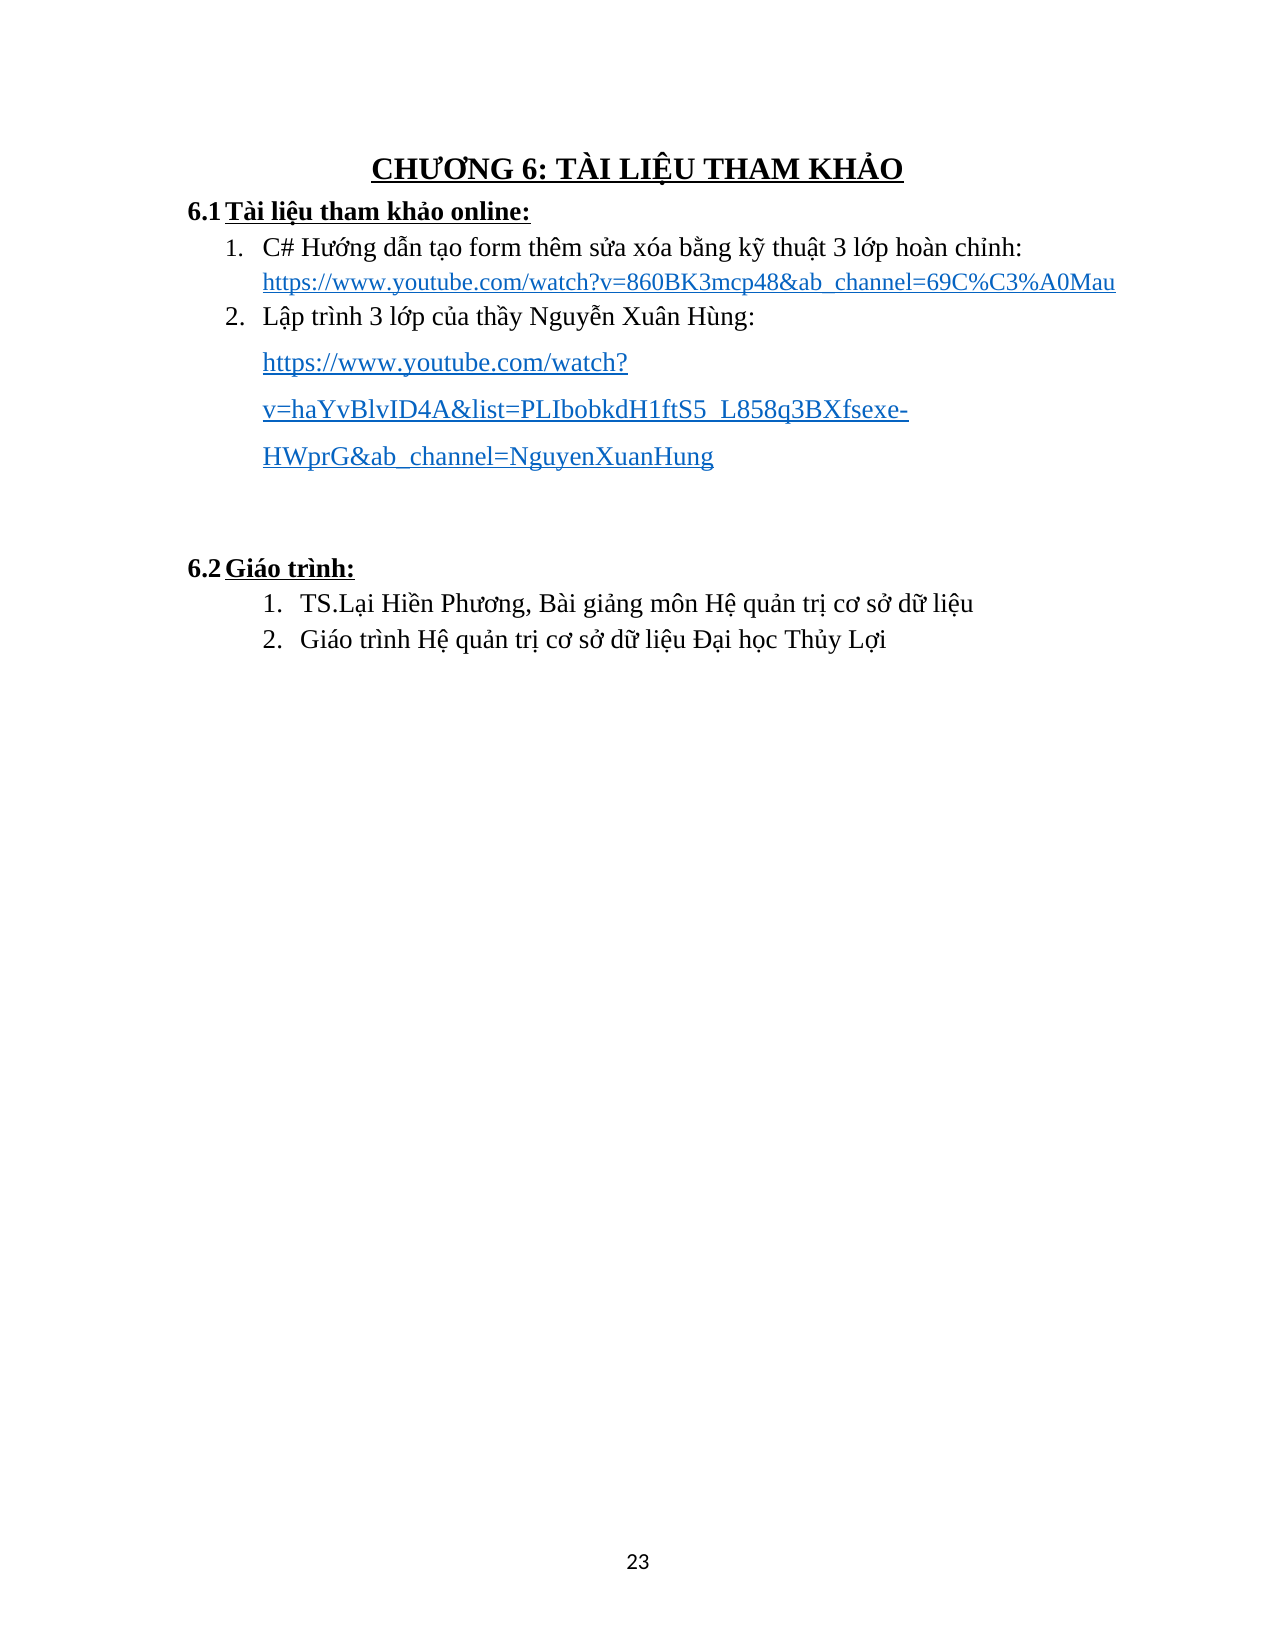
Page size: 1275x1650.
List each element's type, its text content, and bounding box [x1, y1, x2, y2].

subtitle Giáo trình: [187, 552, 1125, 583]
list TS.Lại Hiền Phương, Bài giảng môn Hệ quản trị cơ sở dữ liệu [262, 587, 1125, 619]
subtitle Tài liệu tham khảo online: [187, 195, 1125, 227]
list C# Hướng dẫn tạo form thêm sửa xóa bằng kỹ thuật 3 lớp hoàn chỉnh: https://www.youtube.com/watch?v=860BK3mcp48&ab_channel=69C%C3%A0Mau [225, 231, 1125, 295]
subtitle CHƯƠNG 6: TÀI LIỆU THAM KHẢO [150, 150, 1125, 186]
list Giáo trình Hệ quản trị cơ sở dữ liệu Đại học Thủy Lợi [262, 623, 1125, 654]
list Lập trình 3 lớp của thầy Nguyễn Xuân Hùng: [225, 299, 1125, 331]
list https://www.youtube.com/watch?v=haYvBlvID4A&list=PLIbobkdH1ftS5_L858q3BXfsexe-HWprG&ab_channel=NguyenXuanHung [262, 346, 1125, 471]
